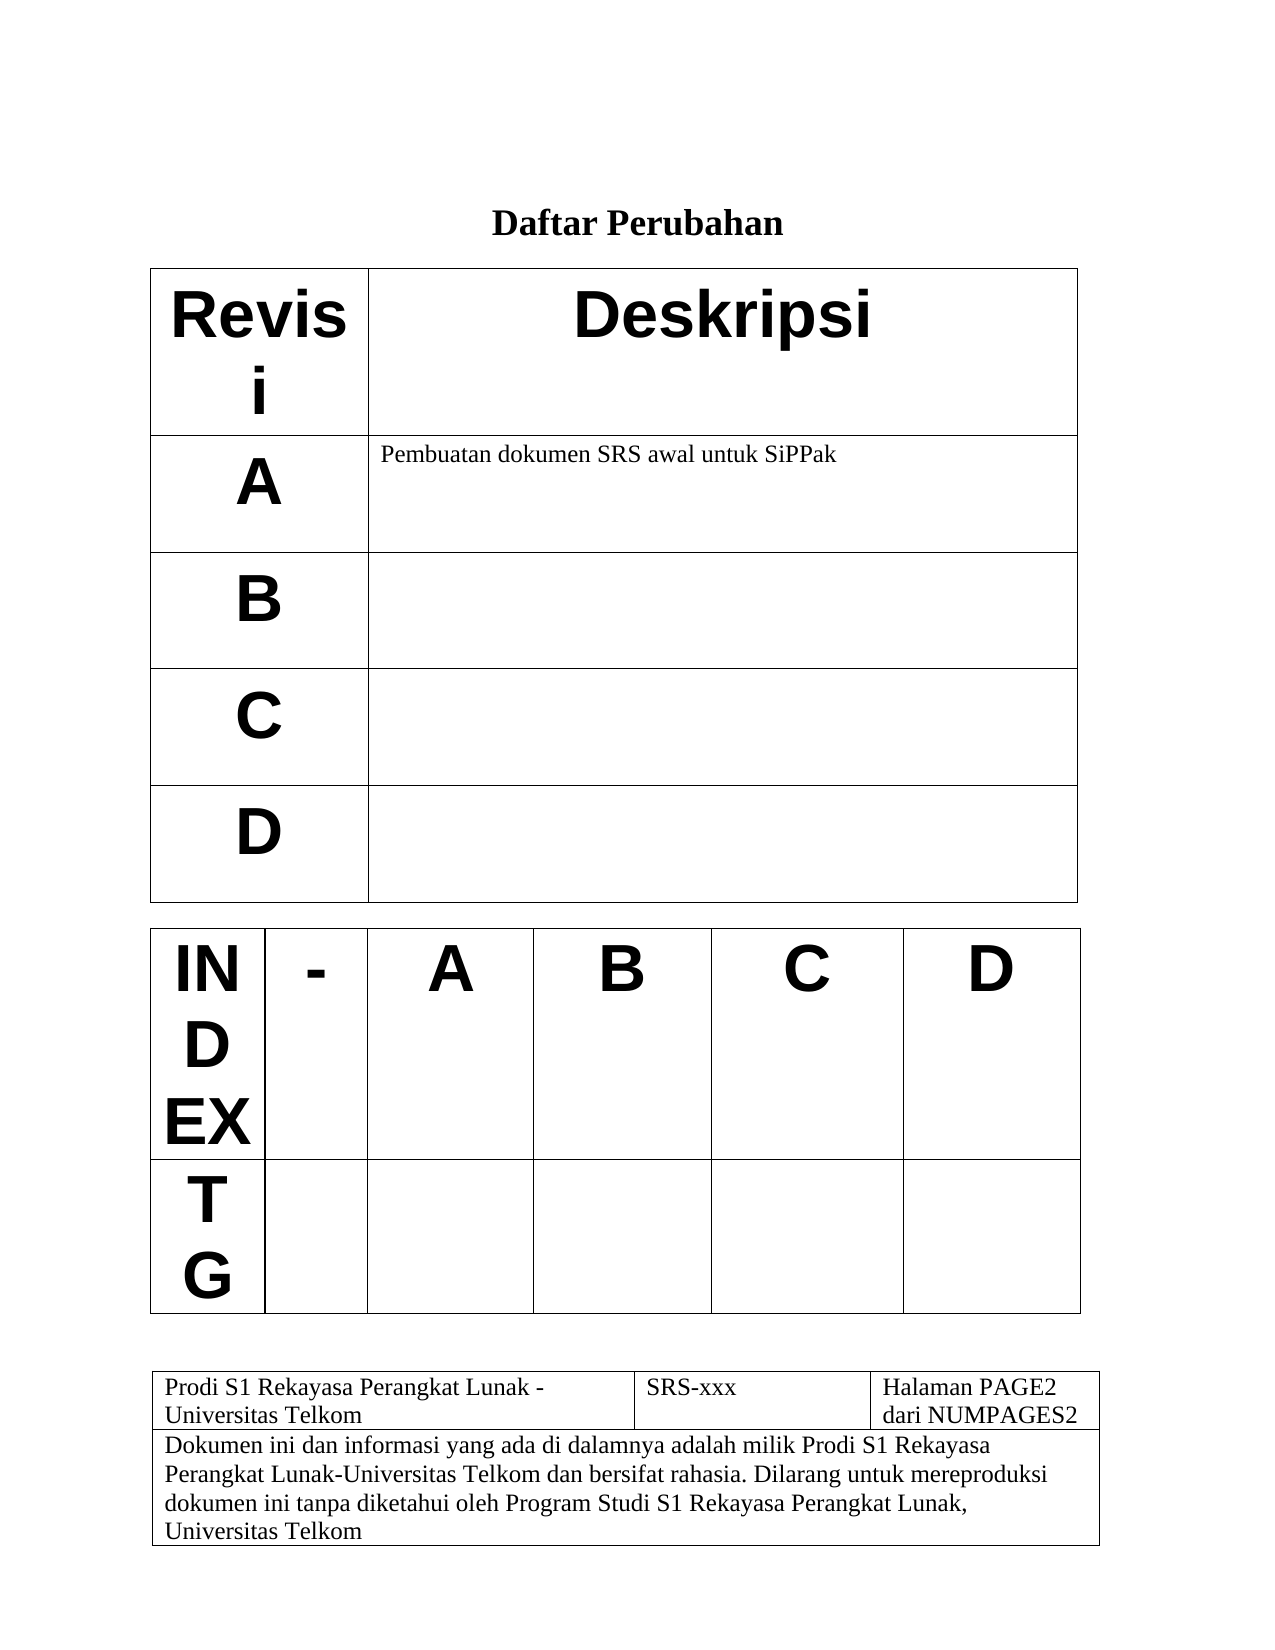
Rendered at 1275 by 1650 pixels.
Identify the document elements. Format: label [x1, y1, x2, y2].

table_header [151, 269, 368, 435]
table_cell [712, 1160, 903, 1313]
table_cell [368, 1160, 533, 1313]
table_header [534, 929, 711, 1159]
table_cell [151, 786, 368, 902]
table_header [266, 929, 367, 1159]
table_cell [369, 786, 1077, 902]
table_cell [904, 1160, 1080, 1313]
table_header [904, 929, 1080, 1159]
table_header [368, 929, 533, 1159]
table_cell [369, 436, 1077, 552]
table_cell [534, 1160, 711, 1313]
table_header [369, 269, 1077, 435]
table_header [151, 929, 264, 1159]
table_cell [151, 553, 368, 668]
table_cell [369, 553, 1077, 668]
table_cell [151, 669, 368, 785]
table_cell [369, 669, 1077, 785]
table_header [712, 929, 903, 1159]
table_cell [151, 436, 368, 552]
table_cell [151, 1160, 264, 1313]
table_cell [266, 1160, 367, 1313]
